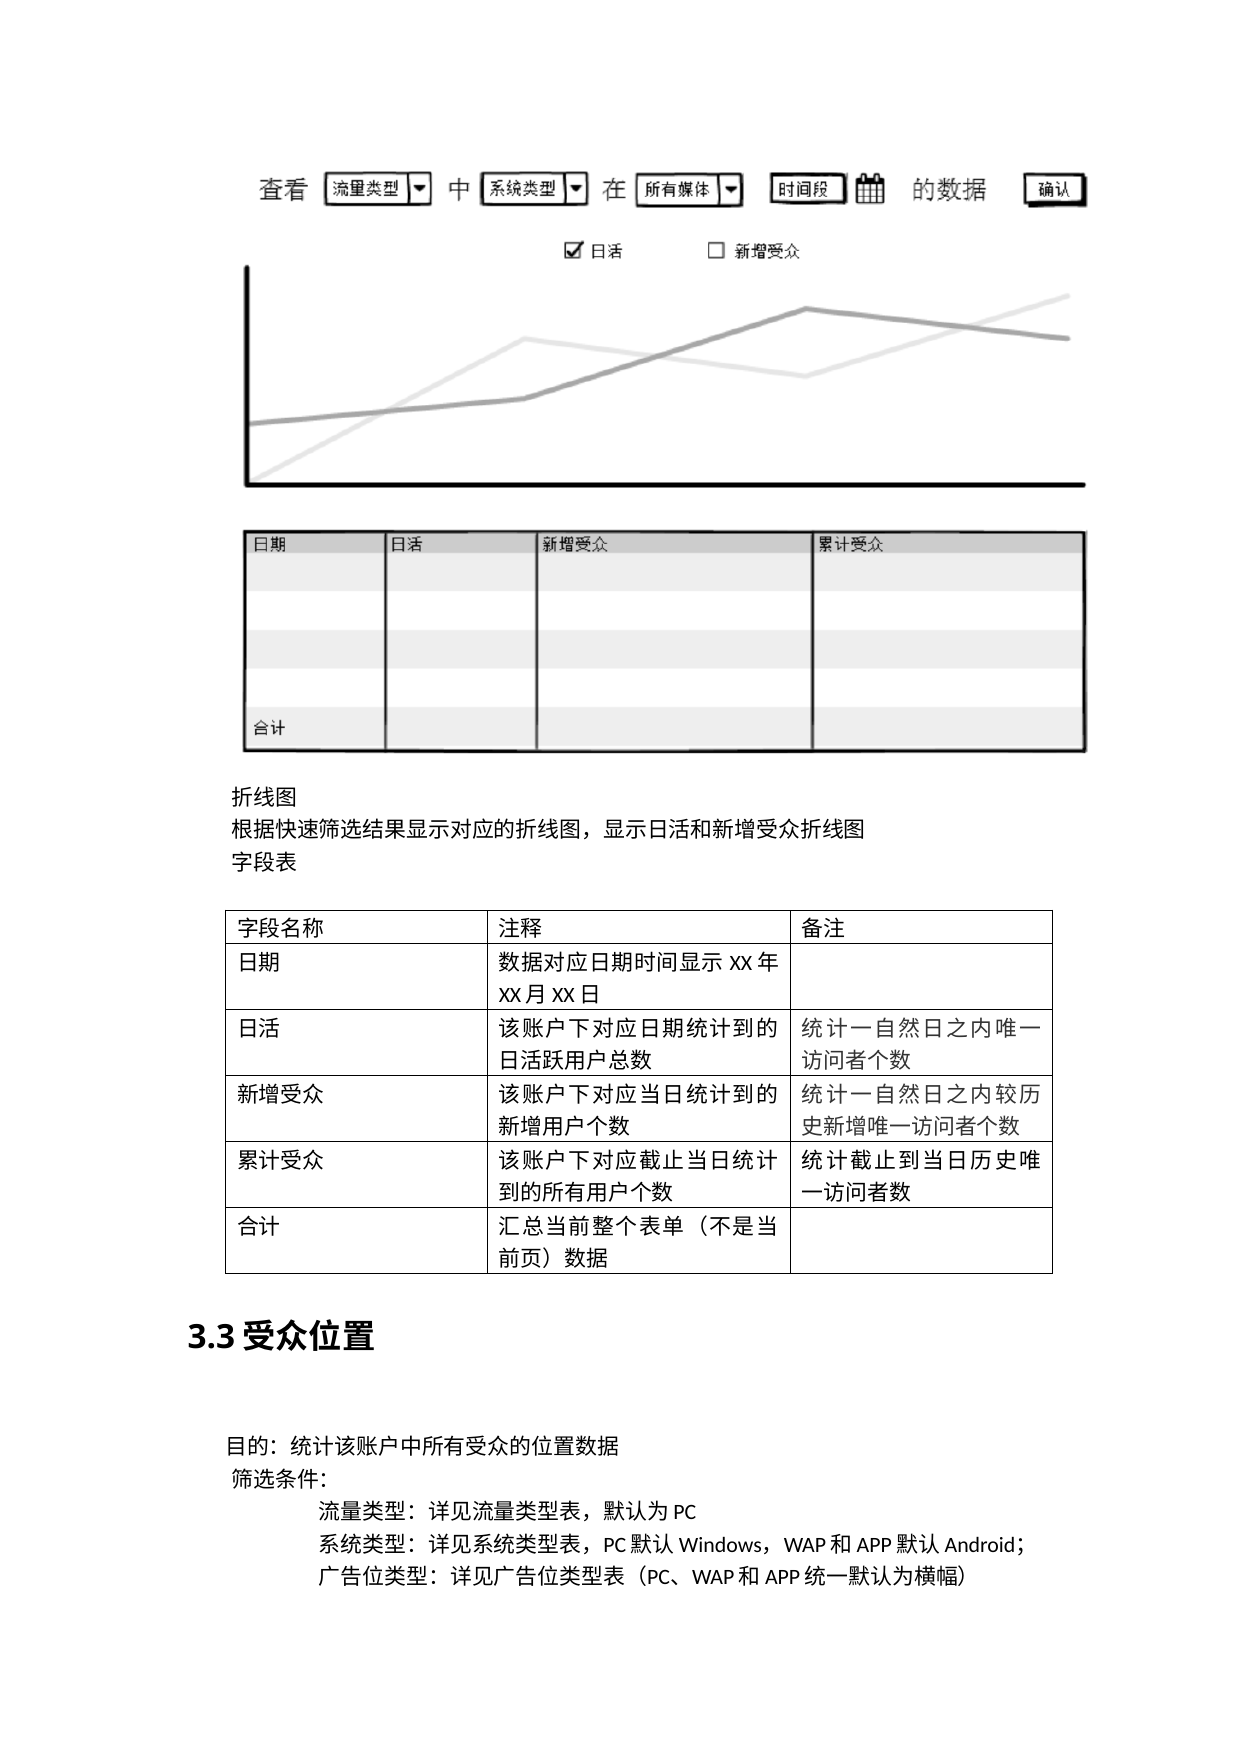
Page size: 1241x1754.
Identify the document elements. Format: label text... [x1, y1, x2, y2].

table_cell [791, 1208, 1052, 1273]
table_cell 数据对应日期时间显示XX年XX月XX日 [488, 944, 790, 1009]
table_cell 新增受众 [226, 1076, 487, 1141]
table_header 备注 [791, 911, 1052, 943]
table_cell 日期 [226, 944, 487, 1009]
table_cell [791, 944, 1052, 1009]
table_cell 统计截止到当日历史唯一访问者数 [791, 1142, 1052, 1207]
text 系统类型：详见系统类型表，PC默认Windows，WAP和APP默认Android； [275, 1526, 1053, 1559]
table_cell 统计一自然日之内唯一访问者个数 [791, 1010, 1052, 1075]
text 根据快速筛选结果显示对应的折线图，显示日活和新增受众折线图 [187, 812, 1053, 844]
text 筛选条件： [187, 1461, 1053, 1494]
table_cell 该账户下对应截止当日统计到的所有用户个数 [488, 1142, 790, 1207]
subtitle 3.3受众位置 [187, 1301, 1053, 1366]
text 流量类型：详见流量类型表，默认为PC [275, 1494, 1053, 1526]
table_cell 该账户下对应日期统计到的日活跃用户总数 [488, 1010, 790, 1075]
table_cell 累计受众 [226, 1142, 487, 1207]
table_cell 该账户下对应当日统计到的新增用户个数 [488, 1076, 790, 1141]
text 广告位类型：详见广告位类型表（PC、WAP和APP统一默认为横幅） [275, 1559, 1053, 1591]
text 折线图 [187, 779, 1053, 812]
list 目的：统计该账户中所有受众的位置数据 [225, 1429, 1053, 1461]
table_cell 统计一自然日之内较历史新增唯一访问者个数 [791, 1076, 1052, 1141]
table_cell 日活 [226, 1010, 487, 1075]
table_header 字段名称 [226, 911, 487, 943]
text 字段表 [187, 844, 1053, 877]
picture [231, 162, 1097, 758]
table_cell 汇总当前整个表单（不是当前页）数据 [488, 1208, 790, 1273]
table_cell 合计 [226, 1208, 487, 1273]
table_header 注释 [488, 911, 790, 943]
